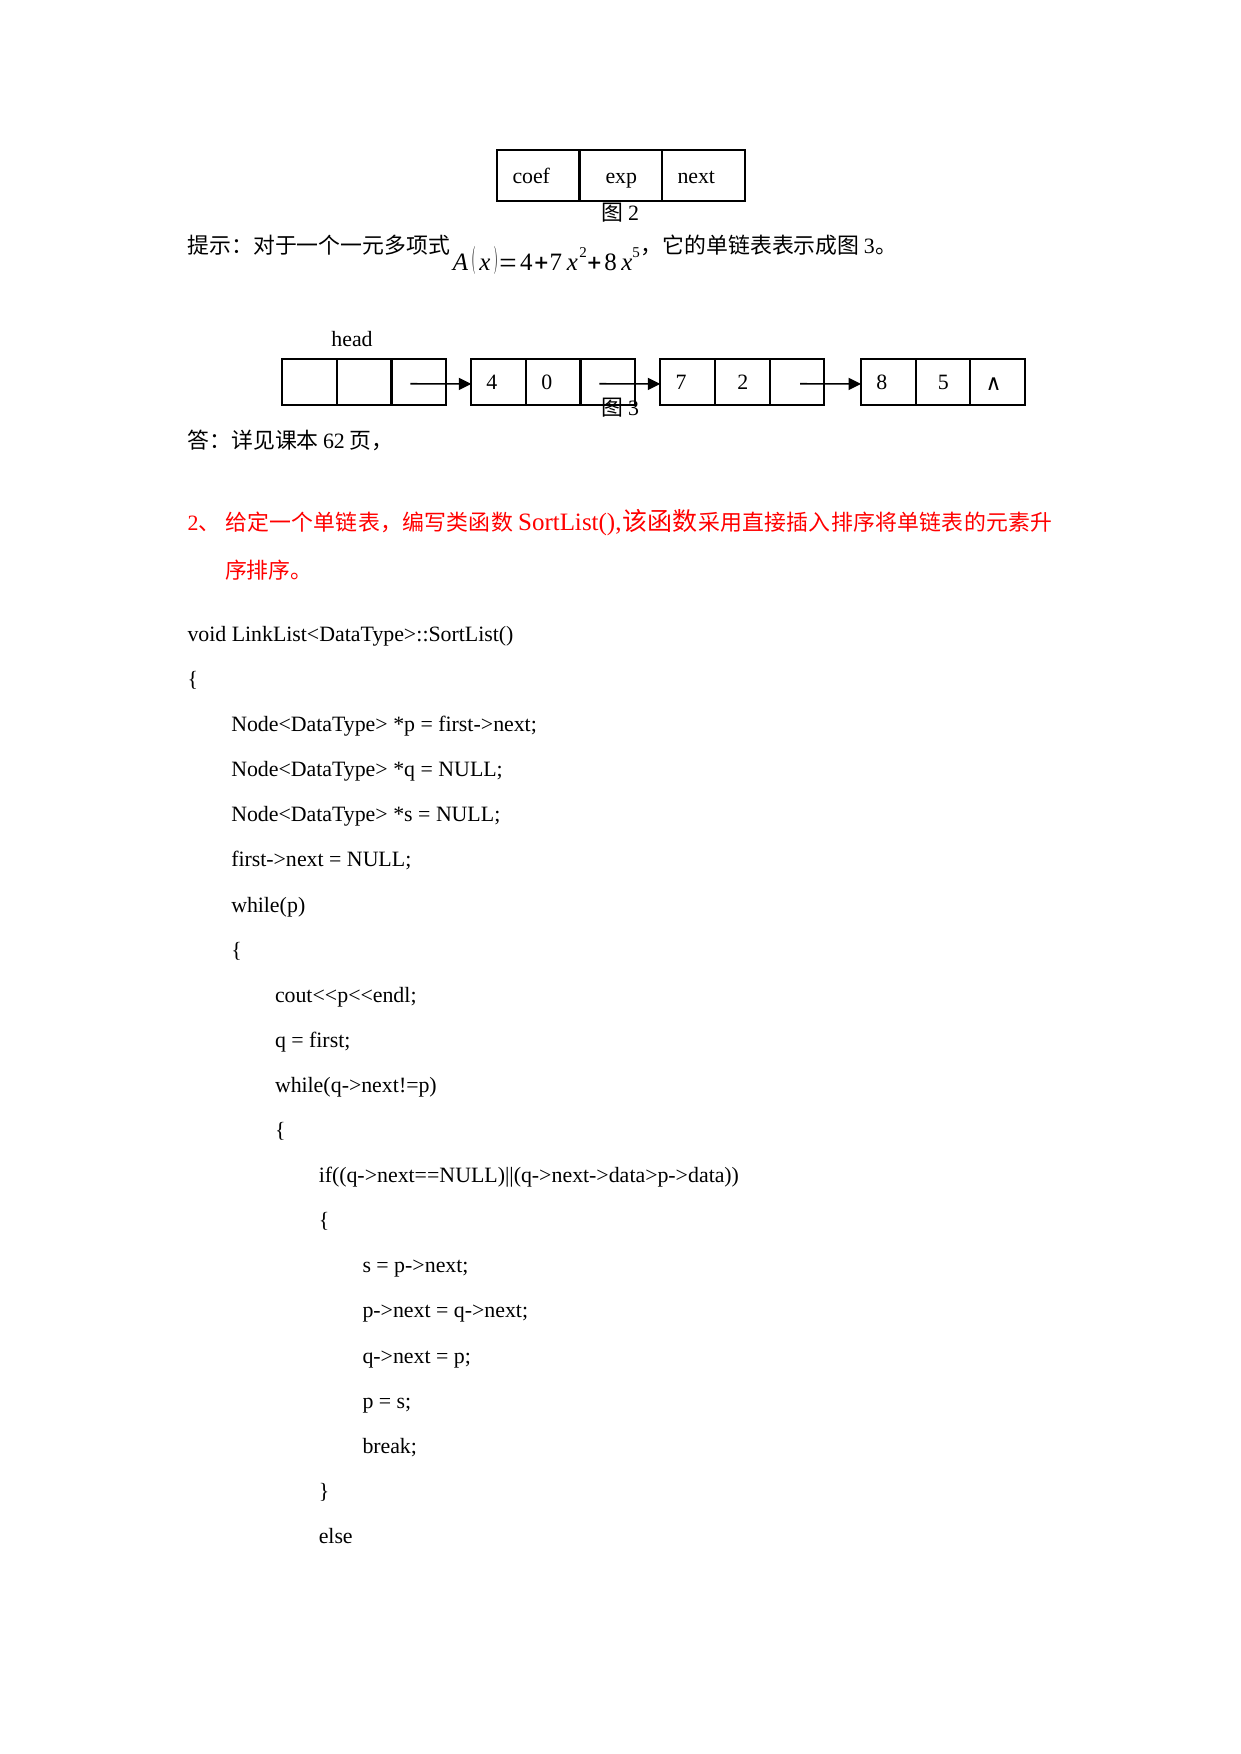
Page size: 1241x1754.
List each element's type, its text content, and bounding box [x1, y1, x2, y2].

text } [187, 1474, 1053, 1507]
text p = s; [187, 1384, 1053, 1417]
text p->next = q->next; [187, 1294, 1053, 1326]
text q->next = p; [187, 1339, 1053, 1371]
text break; [187, 1429, 1053, 1462]
text 图3 [187, 390, 1053, 422]
text 图2 [187, 195, 1053, 227]
text Node<DataType> *p = first->next; [187, 707, 1053, 740]
text if((q->next==NULL)||(q->next->data>p->data)) [187, 1158, 1053, 1191]
text void LinkList<DataType>::SortList() [187, 617, 1053, 650]
text while(q->next!=p) [187, 1068, 1053, 1101]
text { [187, 1113, 1053, 1146]
text first->next = NULL; [187, 843, 1053, 875]
text else [187, 1519, 1053, 1552]
text Node<DataType> *q = NULL; [187, 753, 1053, 785]
text Node<DataType> *s = NULL; [187, 798, 1053, 830]
text s = p->next; [187, 1249, 1053, 1281]
text 答：详见课本62页， [187, 422, 1053, 455]
text while(p) [187, 888, 1053, 920]
text { [187, 1204, 1053, 1236]
text 提示：对于一个一元多项式，它的单链表表示成图3。 [187, 227, 1053, 292]
text { [187, 662, 1053, 695]
text q = first; [187, 1023, 1053, 1056]
text cout<<p<<endl; [187, 978, 1053, 1011]
text { [187, 933, 1053, 966]
list 给定一个单链表，编写类函数SortList(),该函数采用直接插入排序将单链表的元素升序排序。 [187, 487, 1053, 585]
